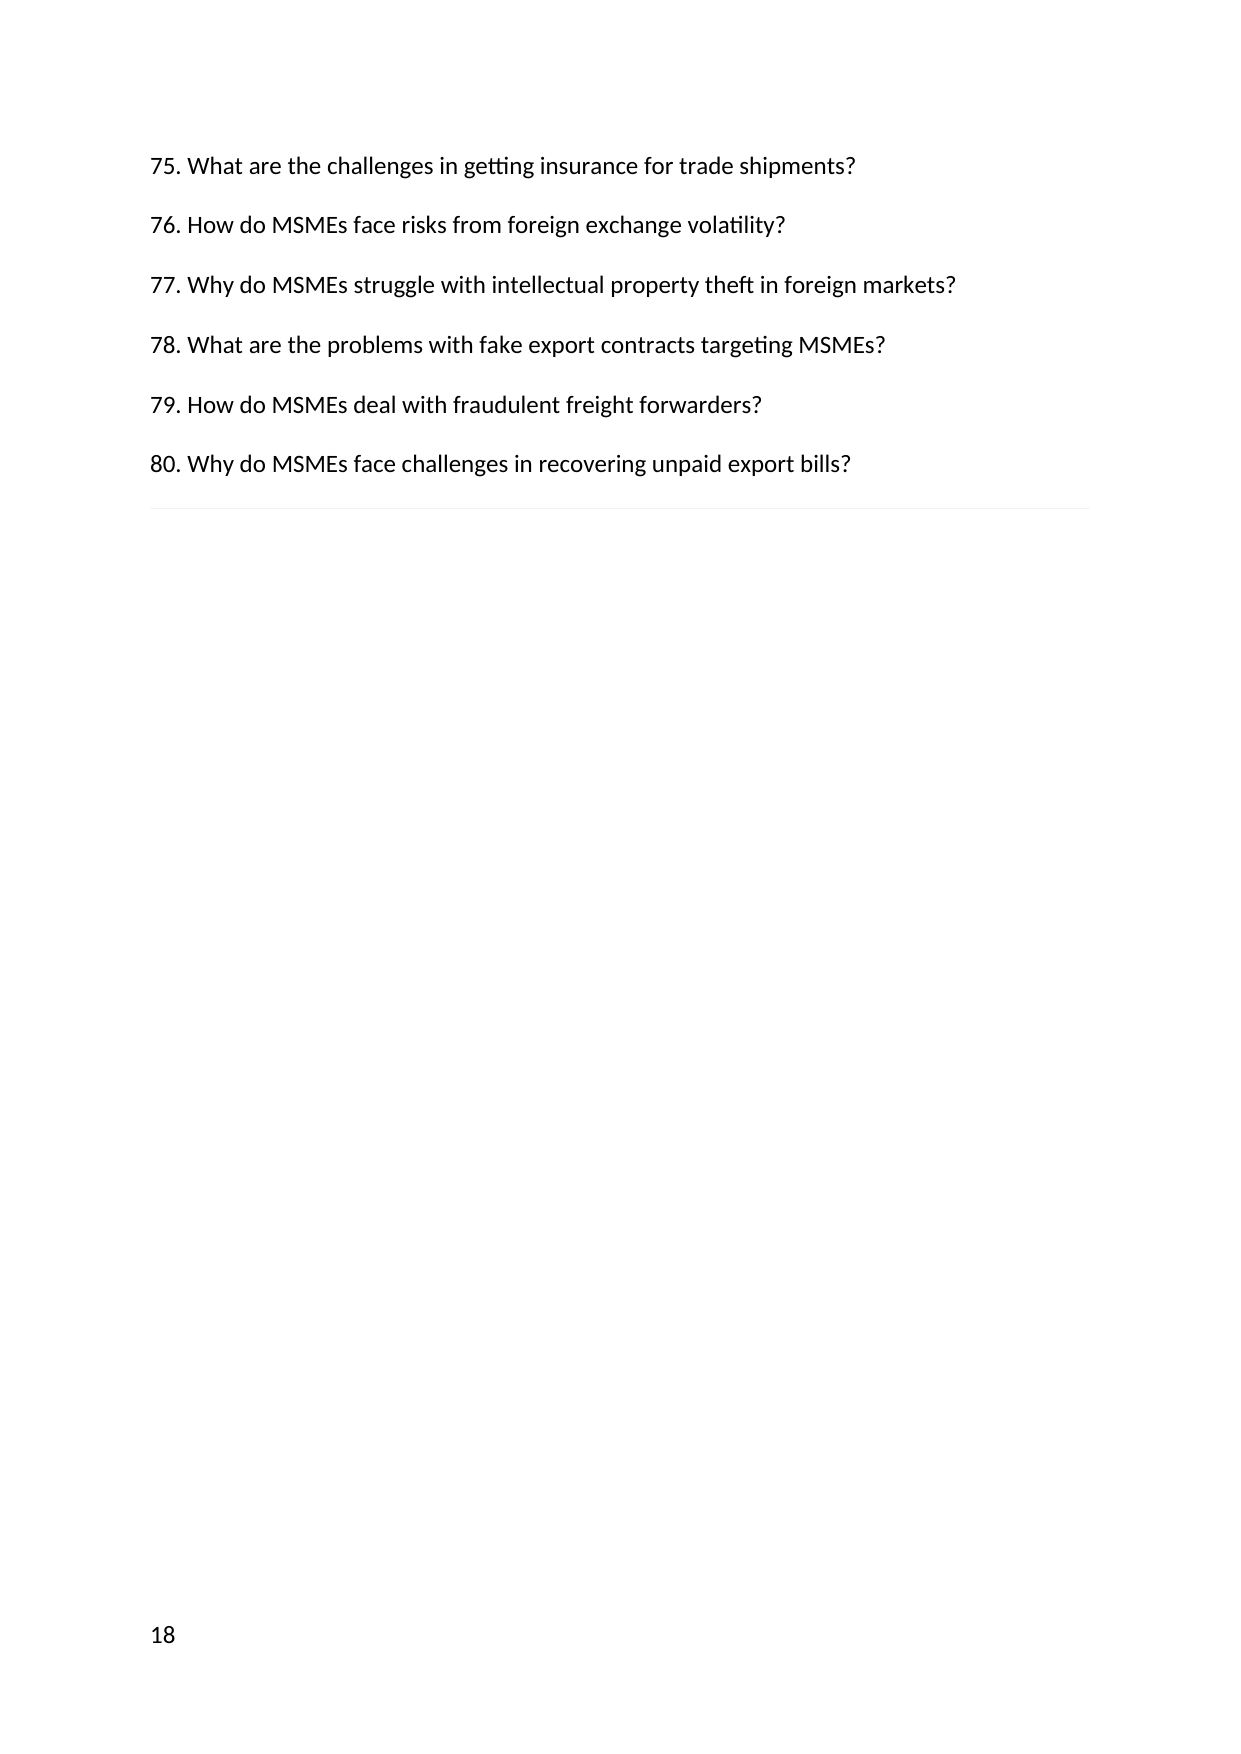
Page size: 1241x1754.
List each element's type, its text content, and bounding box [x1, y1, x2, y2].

text 77. Why do MSMEs struggle with intellectual property theft in foreign markets? [150, 269, 1090, 300]
text 78. What are the problems with fake export contracts targeting MSMEs? [150, 329, 1090, 359]
text 79. How do MSMEs deal with fraudulent freight forwarders? [150, 389, 1090, 419]
text 80. Why do MSMEs face challenges in recovering unpaid export bills? [150, 448, 1090, 479]
text 76. How do MSMEs face risks from foreign exchange volatility? [150, 210, 1090, 240]
text 75. What are the challenges in getting insurance for trade shipments? [150, 150, 1090, 181]
